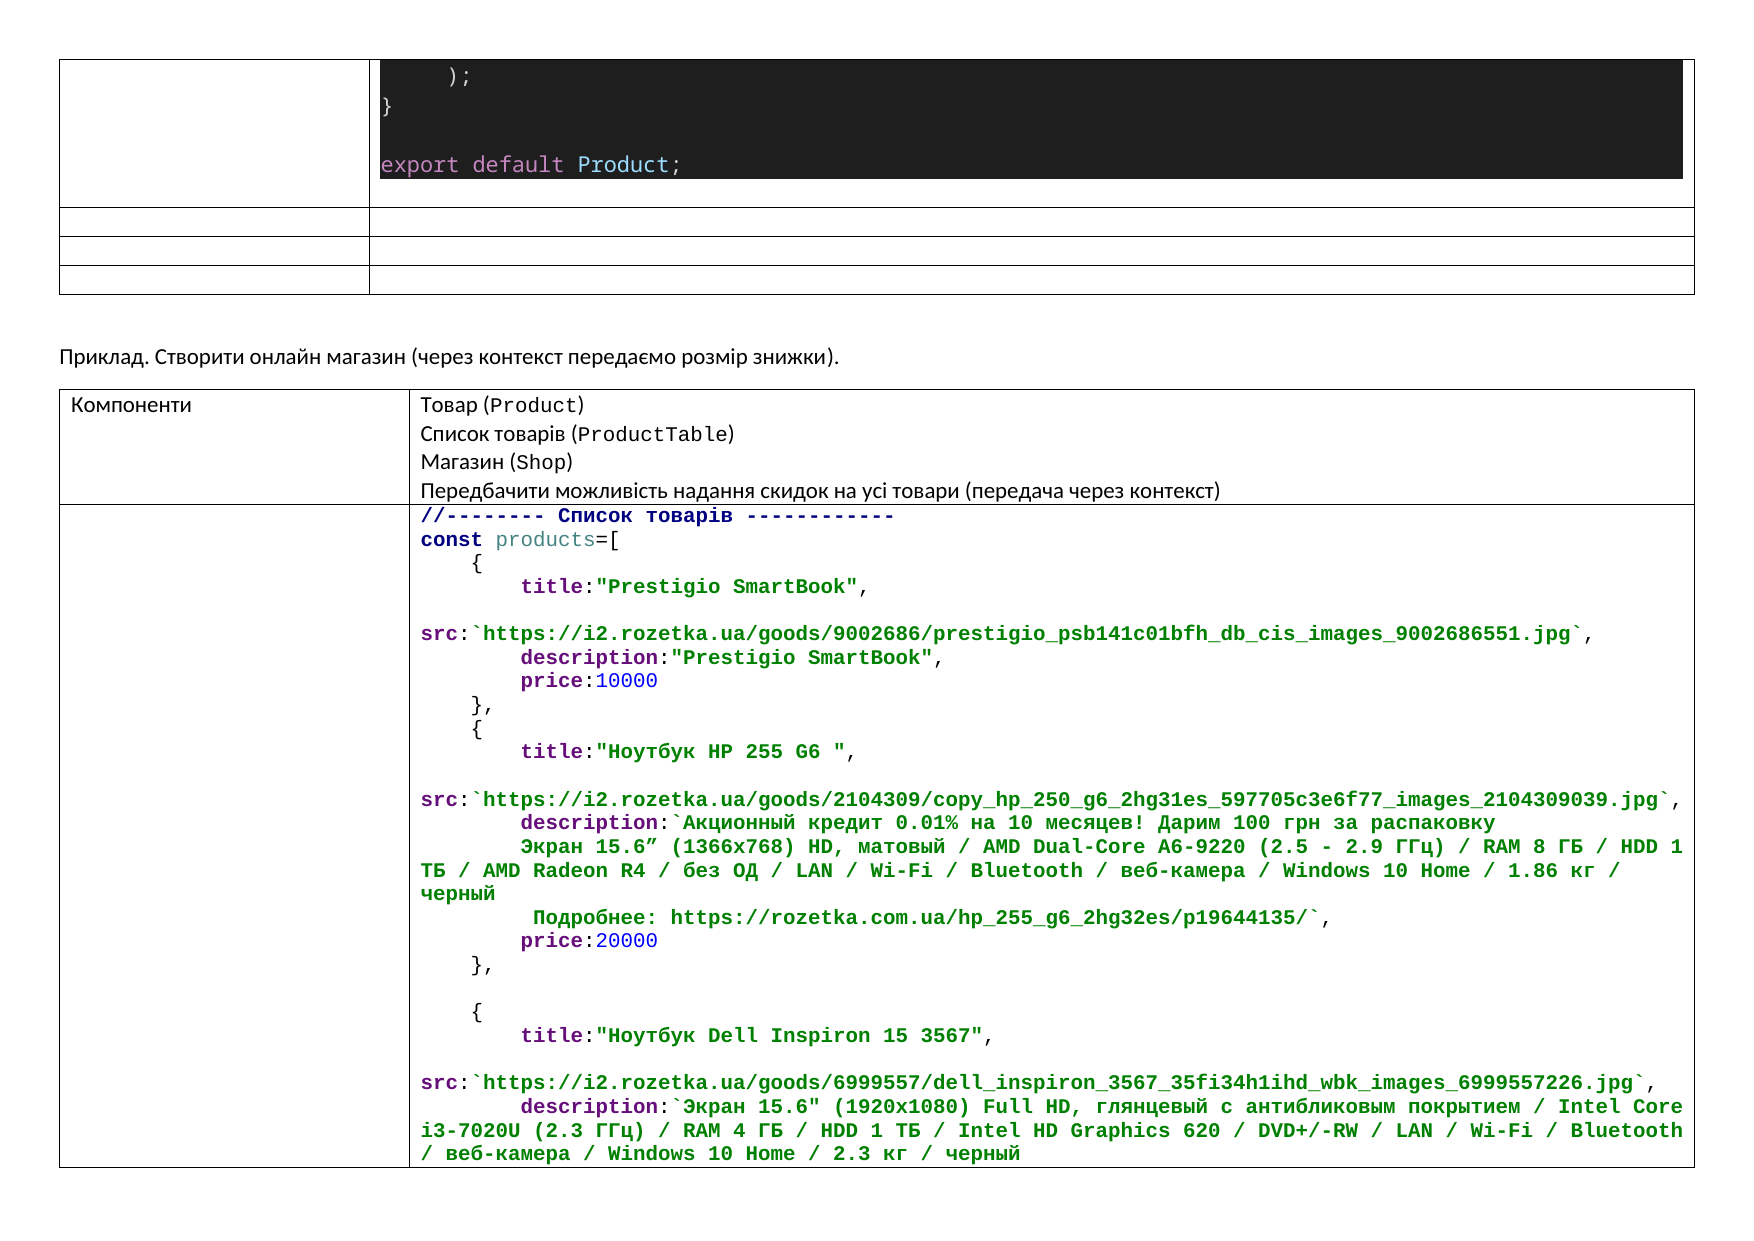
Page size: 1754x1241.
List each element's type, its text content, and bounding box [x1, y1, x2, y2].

table_cell [370, 266, 1694, 294]
table_cell [370, 237, 1694, 265]
table_cell [60, 208, 369, 236]
table_header Компоненти [60, 390, 409, 504]
text Приклад. Створити онлайн магазин (через контекст передаємо розмір знижки). [59, 342, 1695, 370]
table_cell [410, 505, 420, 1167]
table_cell [370, 208, 1694, 236]
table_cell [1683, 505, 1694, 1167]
table_header Товар (Product) Список товарів (ProductTable) Магазин (Shop) Передбачити можливість надання скидок на усі товари (передача через контекст) [410, 390, 1694, 504]
table_cell [60, 266, 369, 294]
table_cell [60, 237, 369, 265]
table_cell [60, 60, 369, 207]
table_cell [60, 505, 409, 1167]
